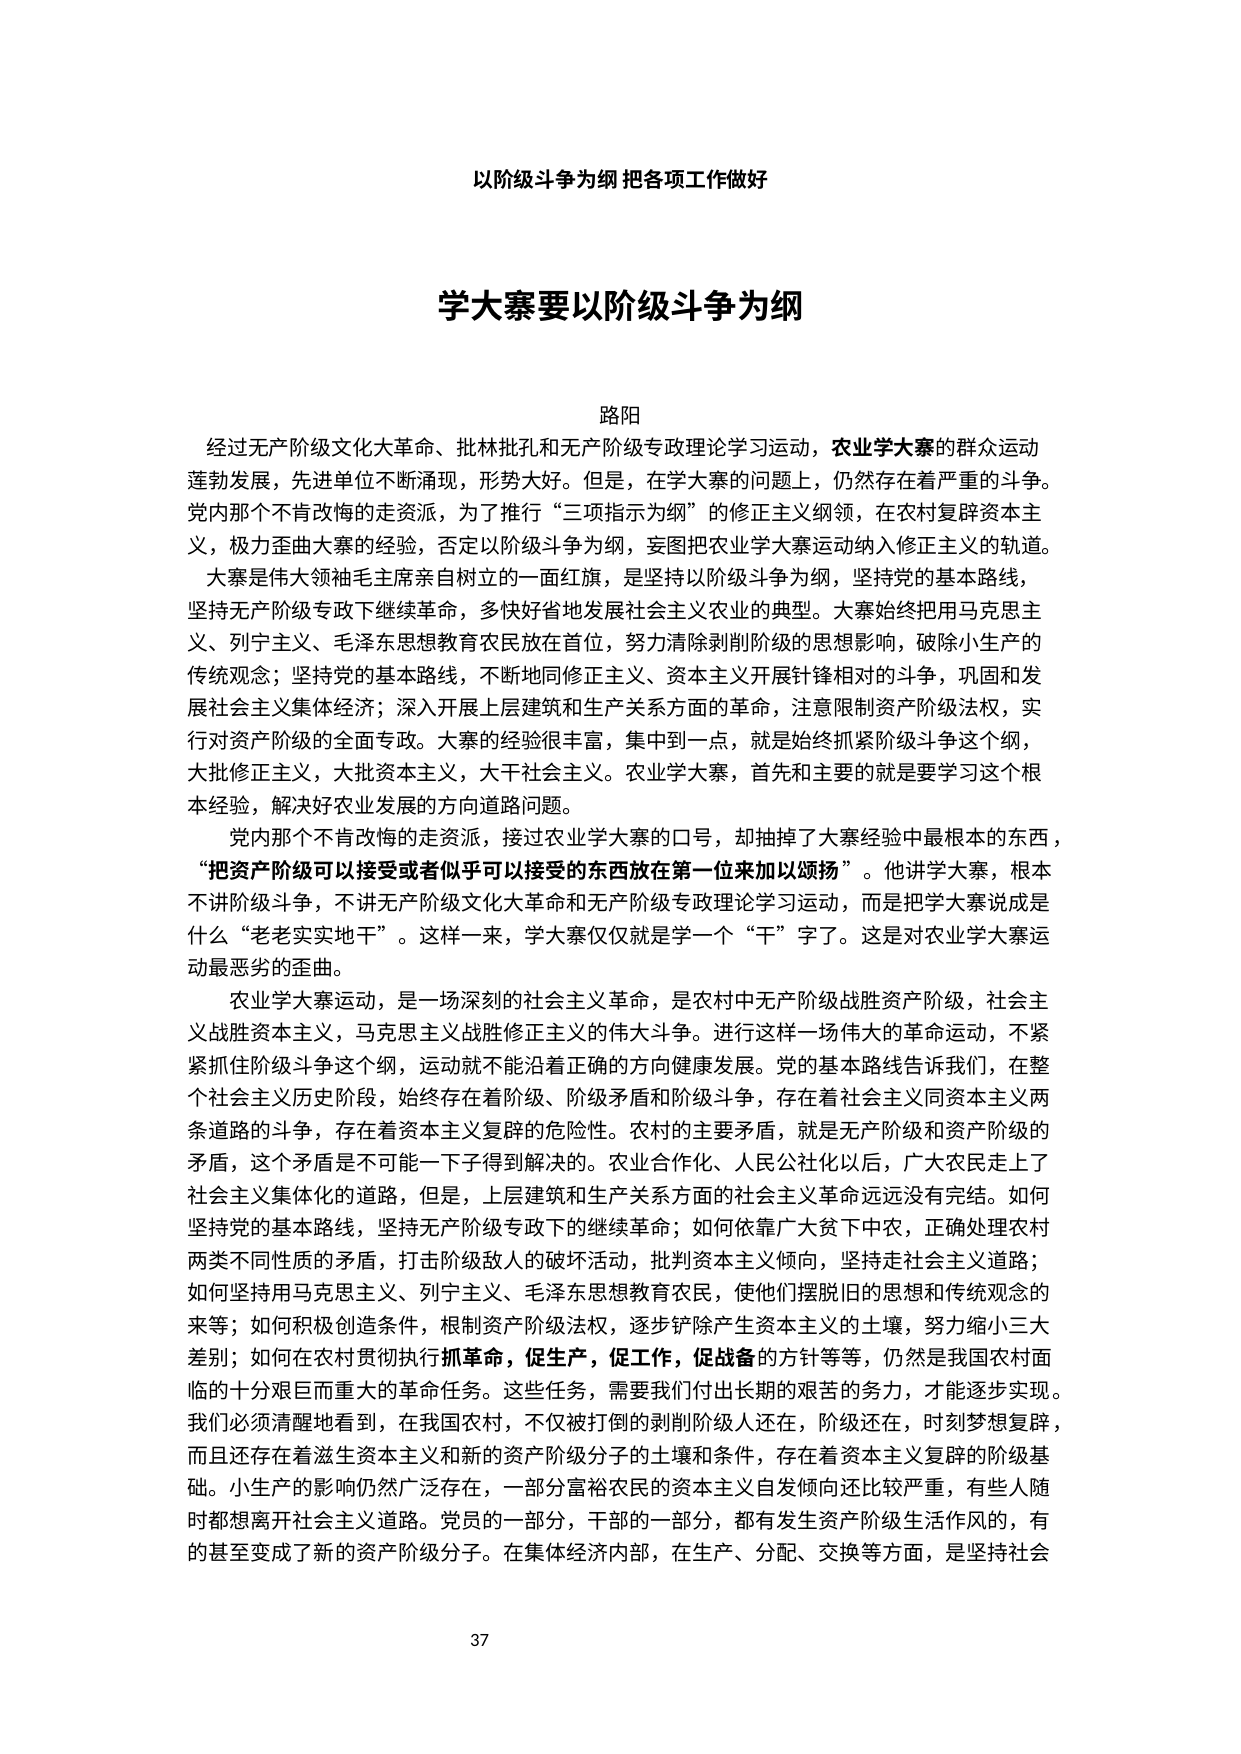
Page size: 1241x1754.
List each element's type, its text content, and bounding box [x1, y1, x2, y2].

text 党内那个不肯改悔的走资派，接过农业学大寨的口号，却抽掉了大寨经验中最根本的东西，“把资产阶级可以接受或者似乎可以接受的东西放在第一位来加以颂扬”。他讲学大寨，根本不讲阶级斗争，不讲无产阶级文化大革命和无产阶级专政理论学习运动，而是把学大寨说成是什么“老老实实地干”。这样一来，学大寨仅仅就是学一个“干”字了。这是对农业学大寨运动最恶劣的歪曲。 [187, 820, 1053, 983]
text 大寨是伟大领袖毛主席亲自树立的一面红旗，是坚持以阶级斗争为纲，坚持党的基本路线，坚持无产阶级专政下继续革命，多快好省地发展社会主义农业的典型。大寨始终把用马克思主义、列宁主义、毛泽东思想教育农民放在首位，努力清除剥削阶级的思想影响，破除小生产的传统观念；坚持党的基本路线，不断地同修正主义、资本主义开展针锋相对的斗争，巩固和发展社会主义集体经济；深入开展上层建筑和生产关系方面的革命，注意限制资产阶级法权，实行对资产阶级的全面专政。大寨的经验很丰富，集中到一点，就是始终抓紧阶级斗争这个纲，大批修正主义，大批资本主义，大干社会主义。农业学大寨，首先和主要的就是要学习这个根本经验，解决好农业发展的方向道路问题。 [187, 560, 1053, 820]
text 经过无产阶级文化大革命、批林批孔和无产阶级专政理论学习运动，农业学大寨的群众运动莲勃发展，先进单位不断涌现，形势大好。但是，在学大寨的问题上，仍然存在着严重的斗争。党内那个不肯改悔的走资派，为了推行“三项指示为纲”的修正主义纲领，在农村复辟资本主义，极力歪曲大寨的经验，否定以阶级斗争为纲，妄图把农业学大寨运动纳入修正主义的轨道。 [187, 430, 1053, 560]
text 路阳 [187, 398, 1053, 430]
subtitle 学大寨要以阶级斗争为纲 [187, 271, 1053, 336]
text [187, 983, 1053, 1568]
subtitle 以阶级斗争为纲 把各项工作做好 [187, 162, 1053, 194]
